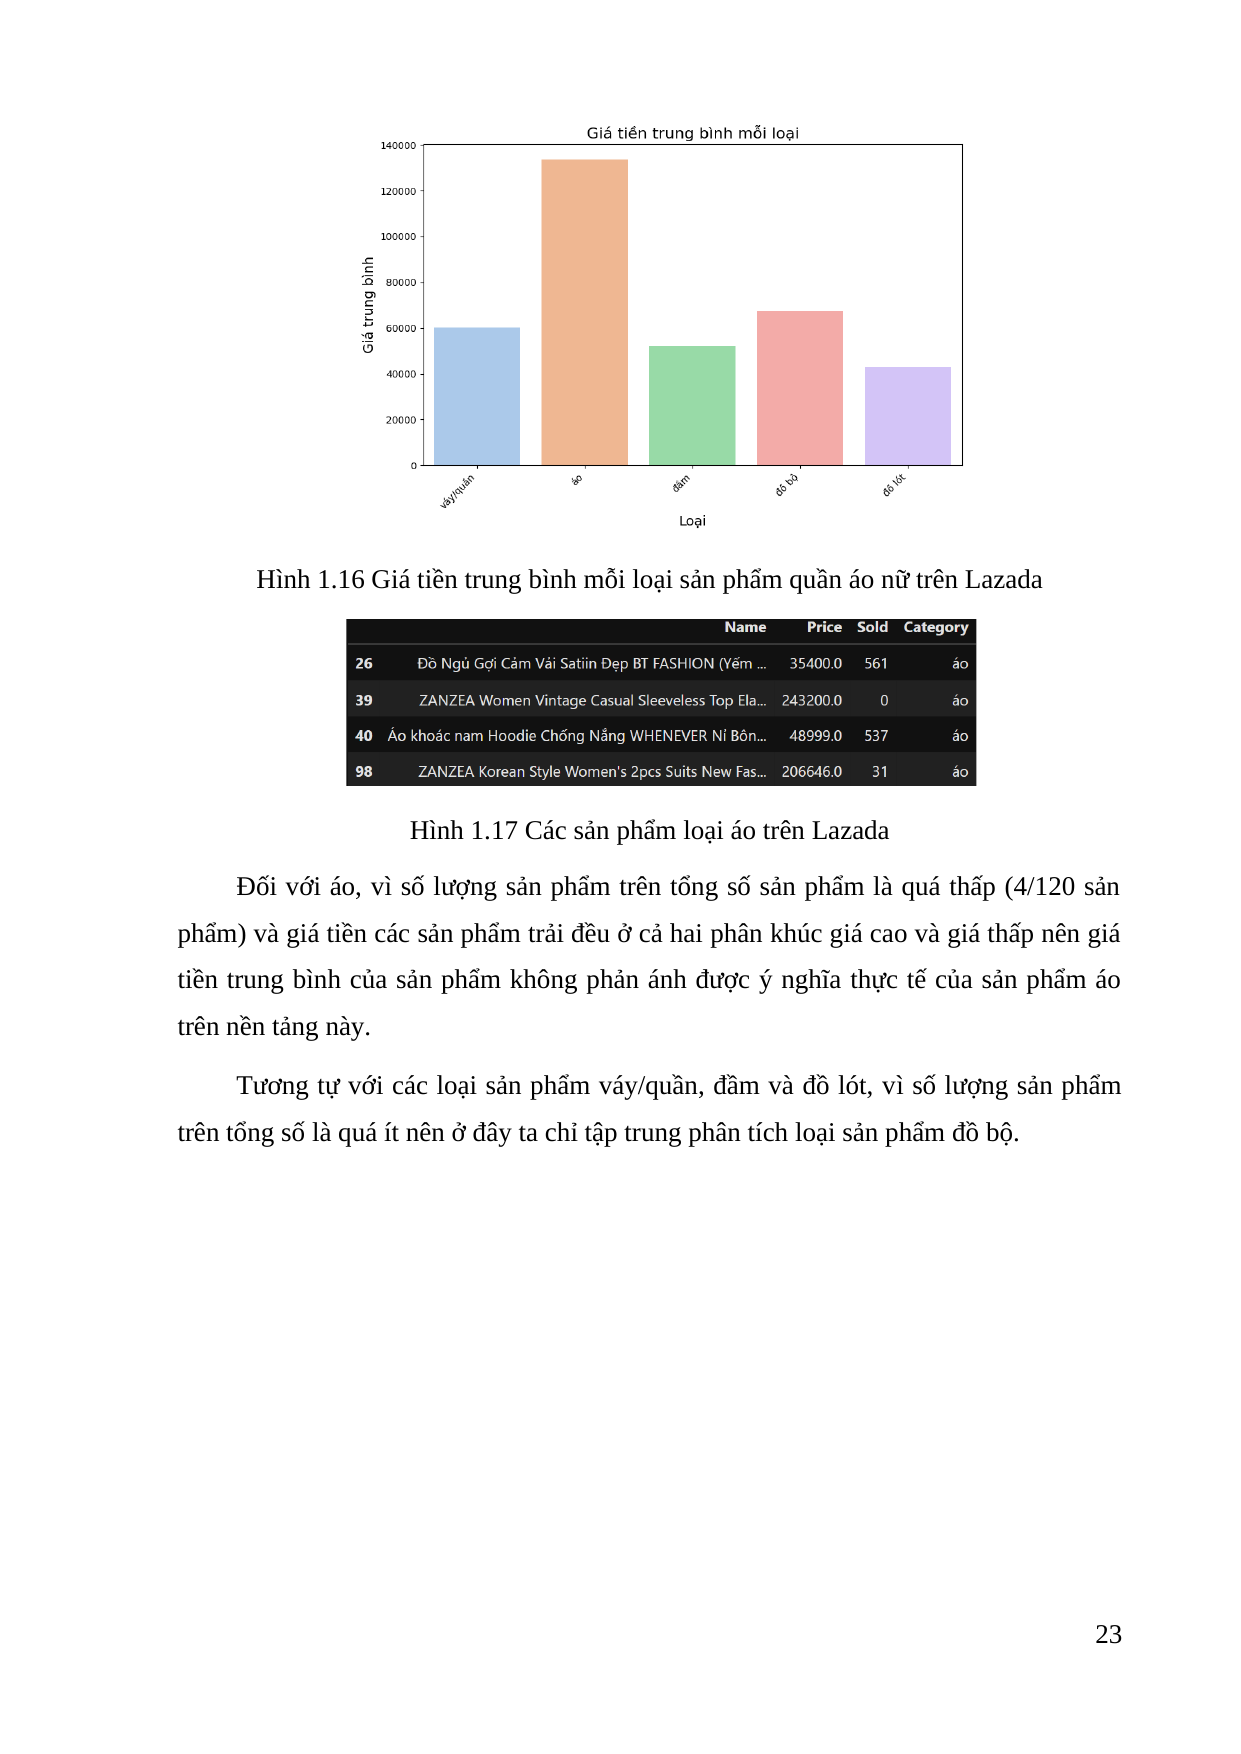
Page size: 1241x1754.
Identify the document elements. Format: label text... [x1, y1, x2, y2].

text Hình 1.16 Giá tiền trung bình mỗi loại sản phẩm quần áo nữ trên Lazada [177, 563, 1122, 594]
picture [346, 619, 977, 786]
text Tương tự với các loại sản phẩm váy/quần, đầm và đồ lót, vì số lượng sản phẩm trên tổng số là quá ít nên ở đây ta chỉ tập trung phân tích loại sản phẩm đồ bộ. [177, 1069, 1122, 1147]
text Đối với áo, vì số lượng sản phẩm trên tổng số sản phẩm là quá thấp (4/120 sản phẩm) và giá tiền các sản phẩm trải đều ở cả hai phân khúc giá cao và giá thấp nên giá tiền trung bình của sản phẩm không phản ánh được ý nghĩa thực tế của sản phẩm áo trên nền tảng này. [177, 870, 1122, 1041]
text Hình 1.17 Các sản phẩm loại áo trên Lazada [177, 814, 1122, 845]
picture [355, 118, 968, 535]
